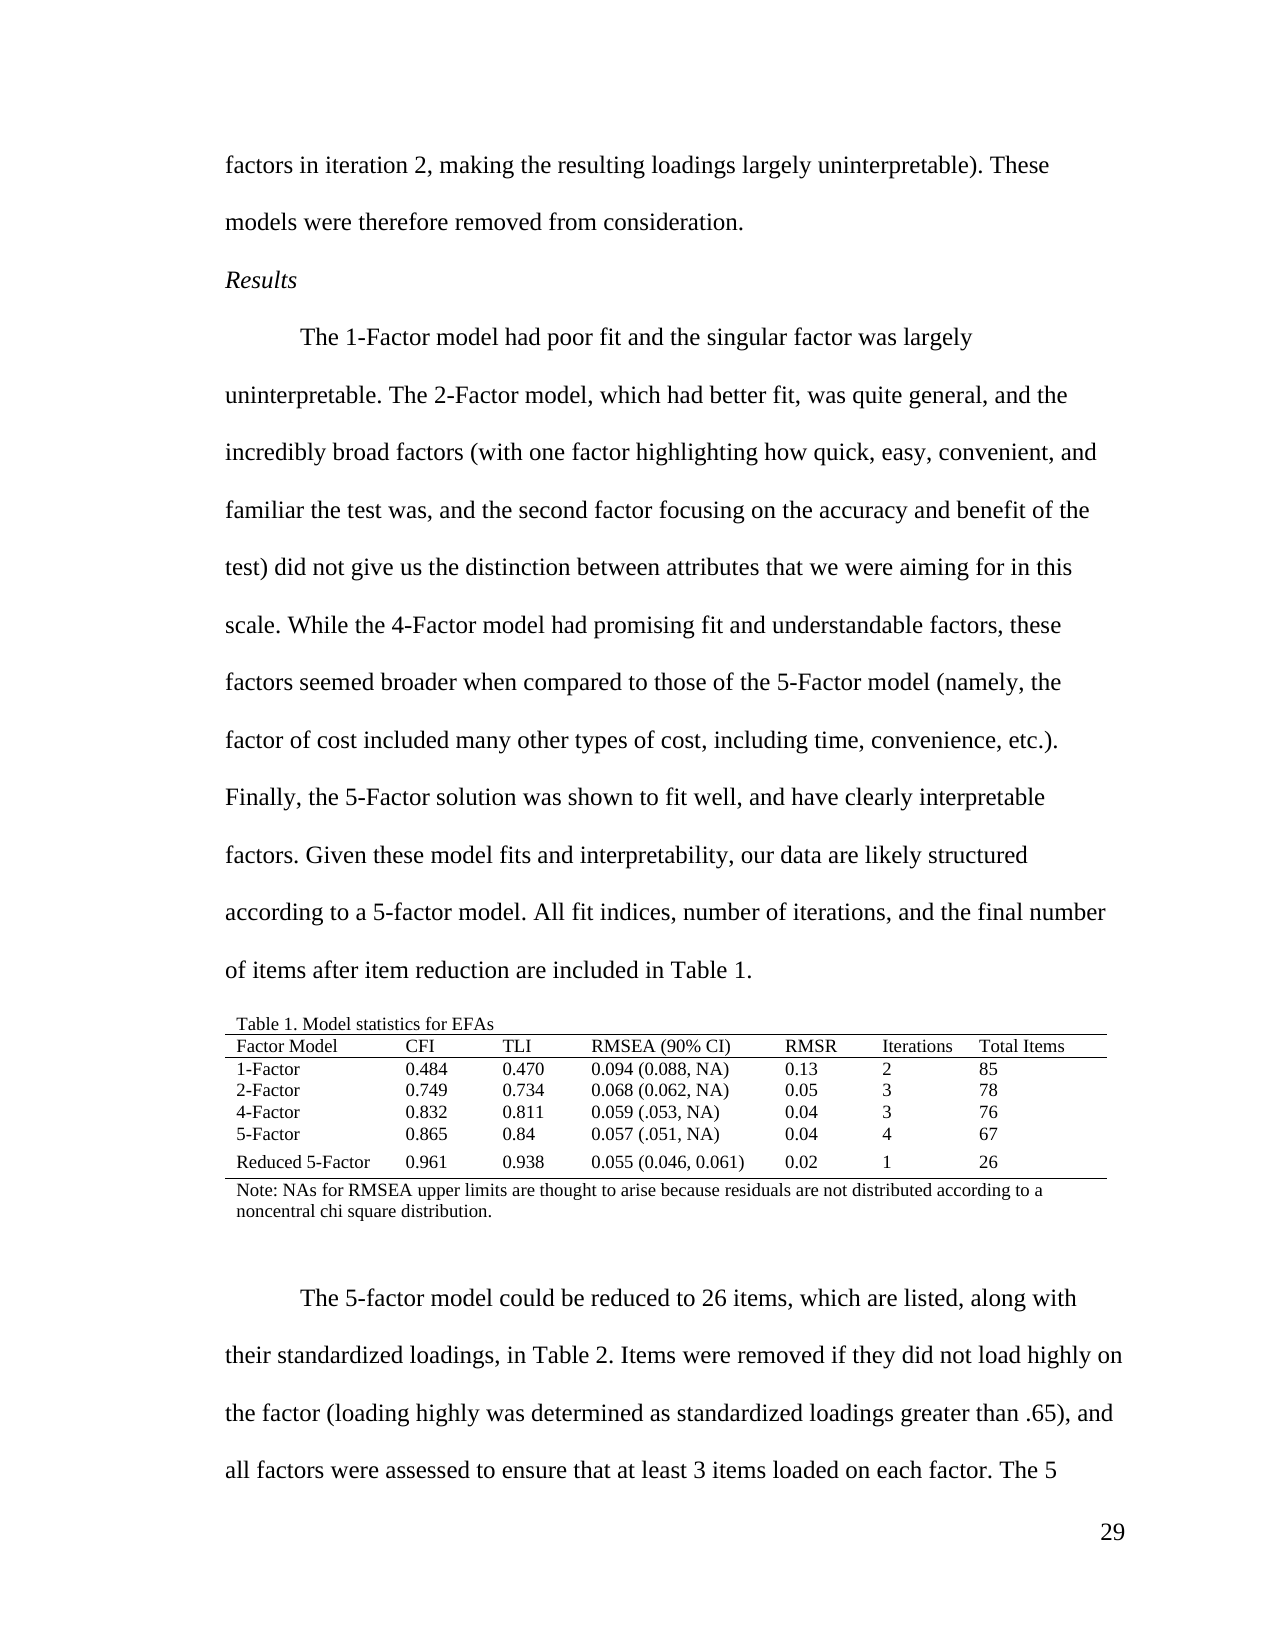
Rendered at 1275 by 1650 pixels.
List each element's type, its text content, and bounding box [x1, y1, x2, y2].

table_cell 4-Factor [225, 1101, 394, 1122]
table_cell 0.057 (.051, NA) [580, 1123, 774, 1151]
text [225, 1283, 1125, 1484]
table_cell 26 [968, 1151, 1107, 1178]
table_cell 0.832 [394, 1101, 491, 1122]
table_cell 0.811 [491, 1101, 580, 1122]
table_cell Factor Model [225, 1035, 394, 1057]
table_cell 0.13 [774, 1058, 871, 1079]
table_cell 0.470 [491, 1058, 580, 1079]
table_cell 1 [871, 1151, 968, 1178]
table_header Table 1. Model statistics for EFAs [225, 1013, 1107, 1034]
table_cell 85 [968, 1058, 1107, 1079]
table_cell 3 [871, 1079, 968, 1101]
table_cell 0.04 [774, 1123, 871, 1151]
table_cell 0.865 [394, 1123, 491, 1151]
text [225, 150, 1125, 236]
table_cell 0.094 (0.088, NA) [580, 1058, 774, 1079]
table_cell 0.068 (0.062, NA) [580, 1079, 774, 1101]
table_cell 0.04 [774, 1101, 871, 1122]
table_cell Note: NAs for RMSEA upper limits are thought to arise because residuals are not distributed according to a noncentral chi square distribution. [225, 1179, 1107, 1225]
table_cell 2 [871, 1058, 968, 1079]
table_cell 4 [871, 1123, 968, 1151]
table_cell RMSEA (90% CI) [580, 1035, 774, 1057]
table_cell 0.055 (0.046, 0.061) [580, 1151, 774, 1178]
table_cell 67 [968, 1123, 1107, 1151]
table_cell 0.02 [774, 1151, 871, 1178]
table_cell Reduced 5-Factor [225, 1151, 394, 1178]
table_cell 78 [968, 1079, 1107, 1101]
table_cell 0.749 [394, 1079, 491, 1101]
table_cell 0.84 [491, 1123, 580, 1151]
table_cell 1-Factor [225, 1058, 394, 1079]
text Results [225, 265, 1125, 294]
table_cell CFI [394, 1035, 491, 1057]
text The 1-Factor model had poor fit and the singular factor was largely uninterpretable. The 2-Factor model, which had better fit, was quite general, and the incredibly broad factors (with one factor highlighting how quick, easy, convenient, and familiar the test was, and the second factor focusing on the accuracy and benefit of the test) did not give us the distinction between attributes that we were aiming for in this scale. While the 4-Factor model had promising fit and understandable factors, these factors seemed broader when compared to those of the 5-Factor model (namely, the factor of cost included many other types of cost, including time, convenience, etc.). Finally, the 5-Factor solution was shown to fit well, and have clearly interpretable factors. Given these model fits and interpretability, our data are likely structured according to a 5-factor model. All fit indices, number of iterations, and the final number of items after item reduction are included in Table 1. [225, 322, 1125, 984]
table_cell 0.484 [394, 1058, 491, 1079]
table_cell 0.05 [774, 1079, 871, 1101]
table_cell 0.059 (.053, NA) [580, 1101, 774, 1122]
table_cell Total Items [968, 1035, 1107, 1057]
table_cell 0.938 [491, 1151, 580, 1178]
table_cell 76 [968, 1101, 1107, 1122]
table_cell RMSR [774, 1035, 871, 1057]
table_cell 0.734 [491, 1079, 580, 1101]
table_cell TLI [491, 1035, 580, 1057]
table_cell Iterations [871, 1035, 968, 1057]
table_cell 0.961 [394, 1151, 491, 1178]
table_cell 2-Factor [225, 1079, 394, 1101]
table_cell 3 [871, 1101, 968, 1122]
table_cell 5-Factor [225, 1123, 394, 1151]
